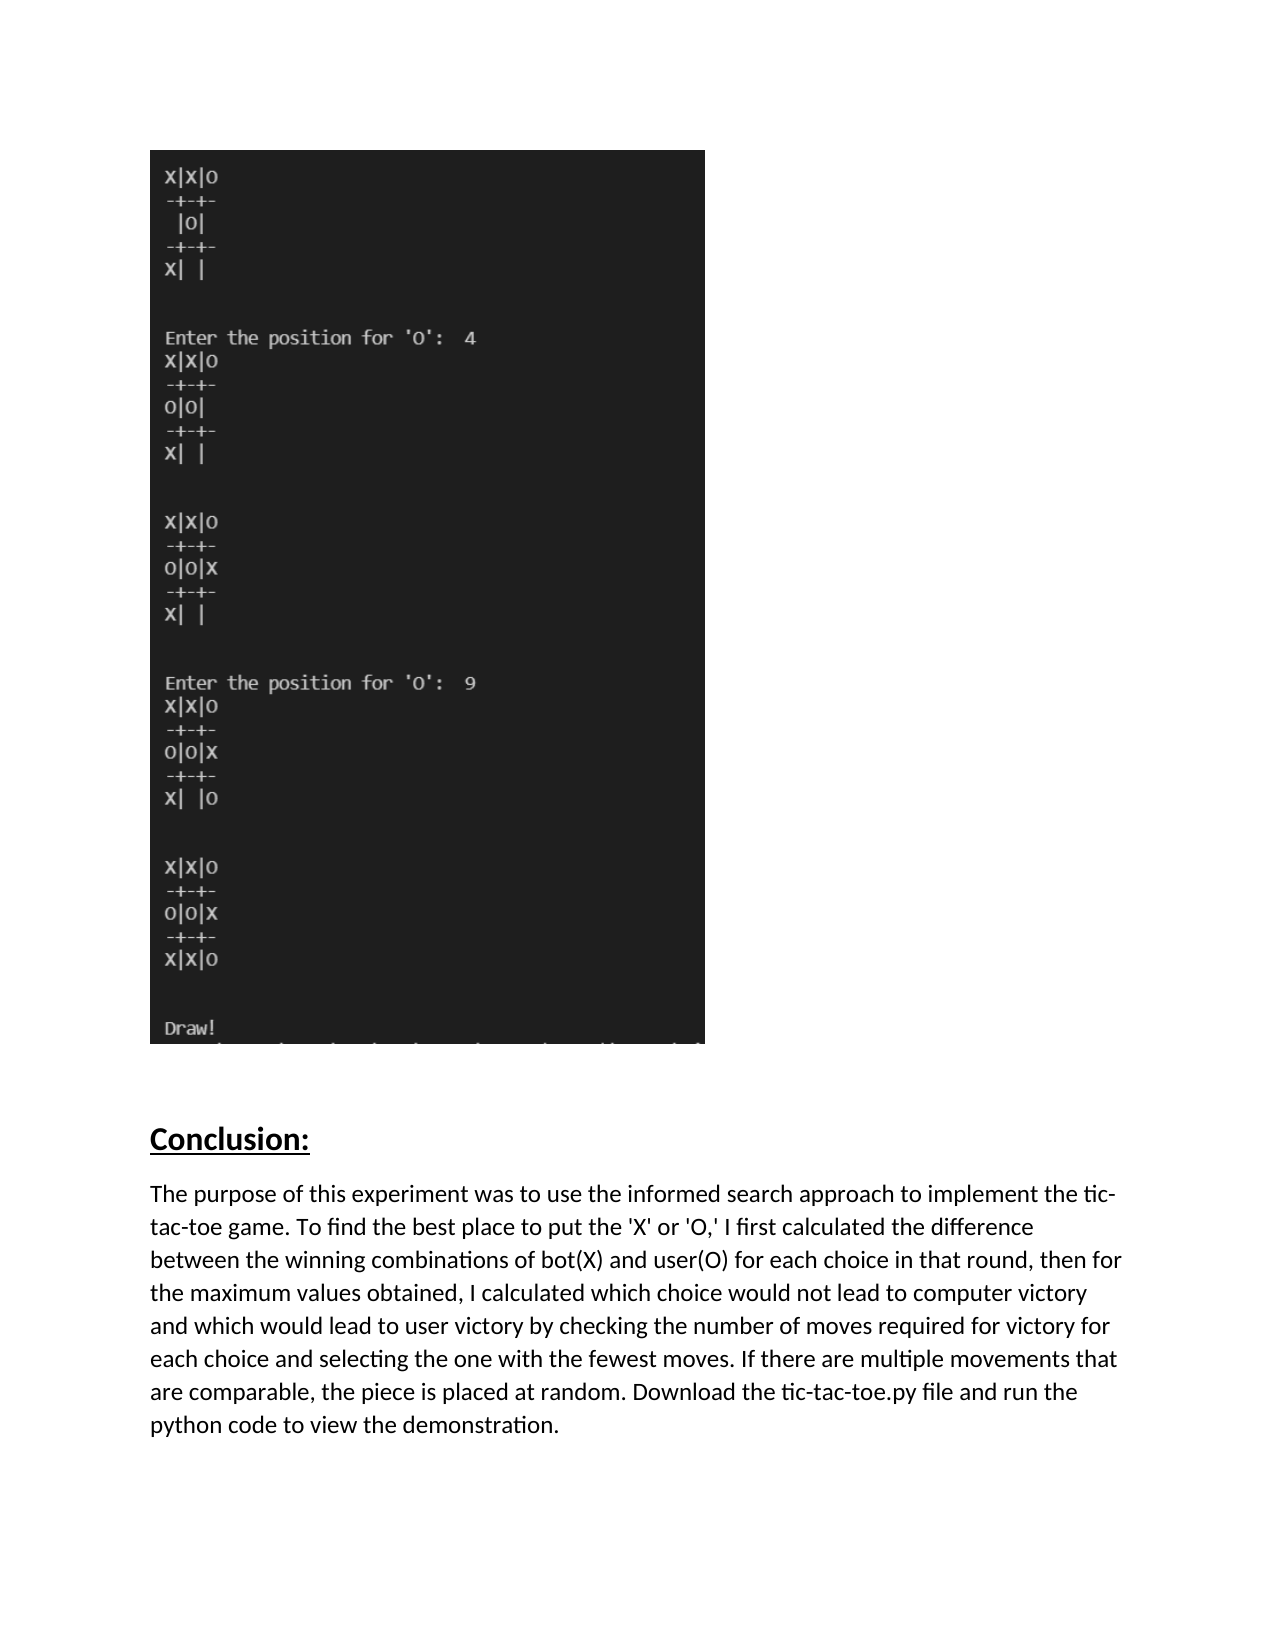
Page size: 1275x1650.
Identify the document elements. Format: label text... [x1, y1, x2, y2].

text Conclusion: [150, 1118, 1125, 1158]
text The purpose of this experiment was to use the informed search approach to implement the tic-tac-toe game. To find the best place to put the 'X' or 'O,' I first calculated the difference between the winning combinations of bot(X) and user(O) for each choice in that round, then for the maximum values obtained, I calculated which choice would not lead to computer victory and which would lead to user victory by checking the number of moves required for victory for each choice and selecting the one with the fewest moves. If there are multiple movements that are comparable, the piece is placed at random. Download the tic-tac-toe.py file and run the python code to view the demonstration. [150, 1178, 1125, 1439]
picture [150, 150, 705, 1044]
